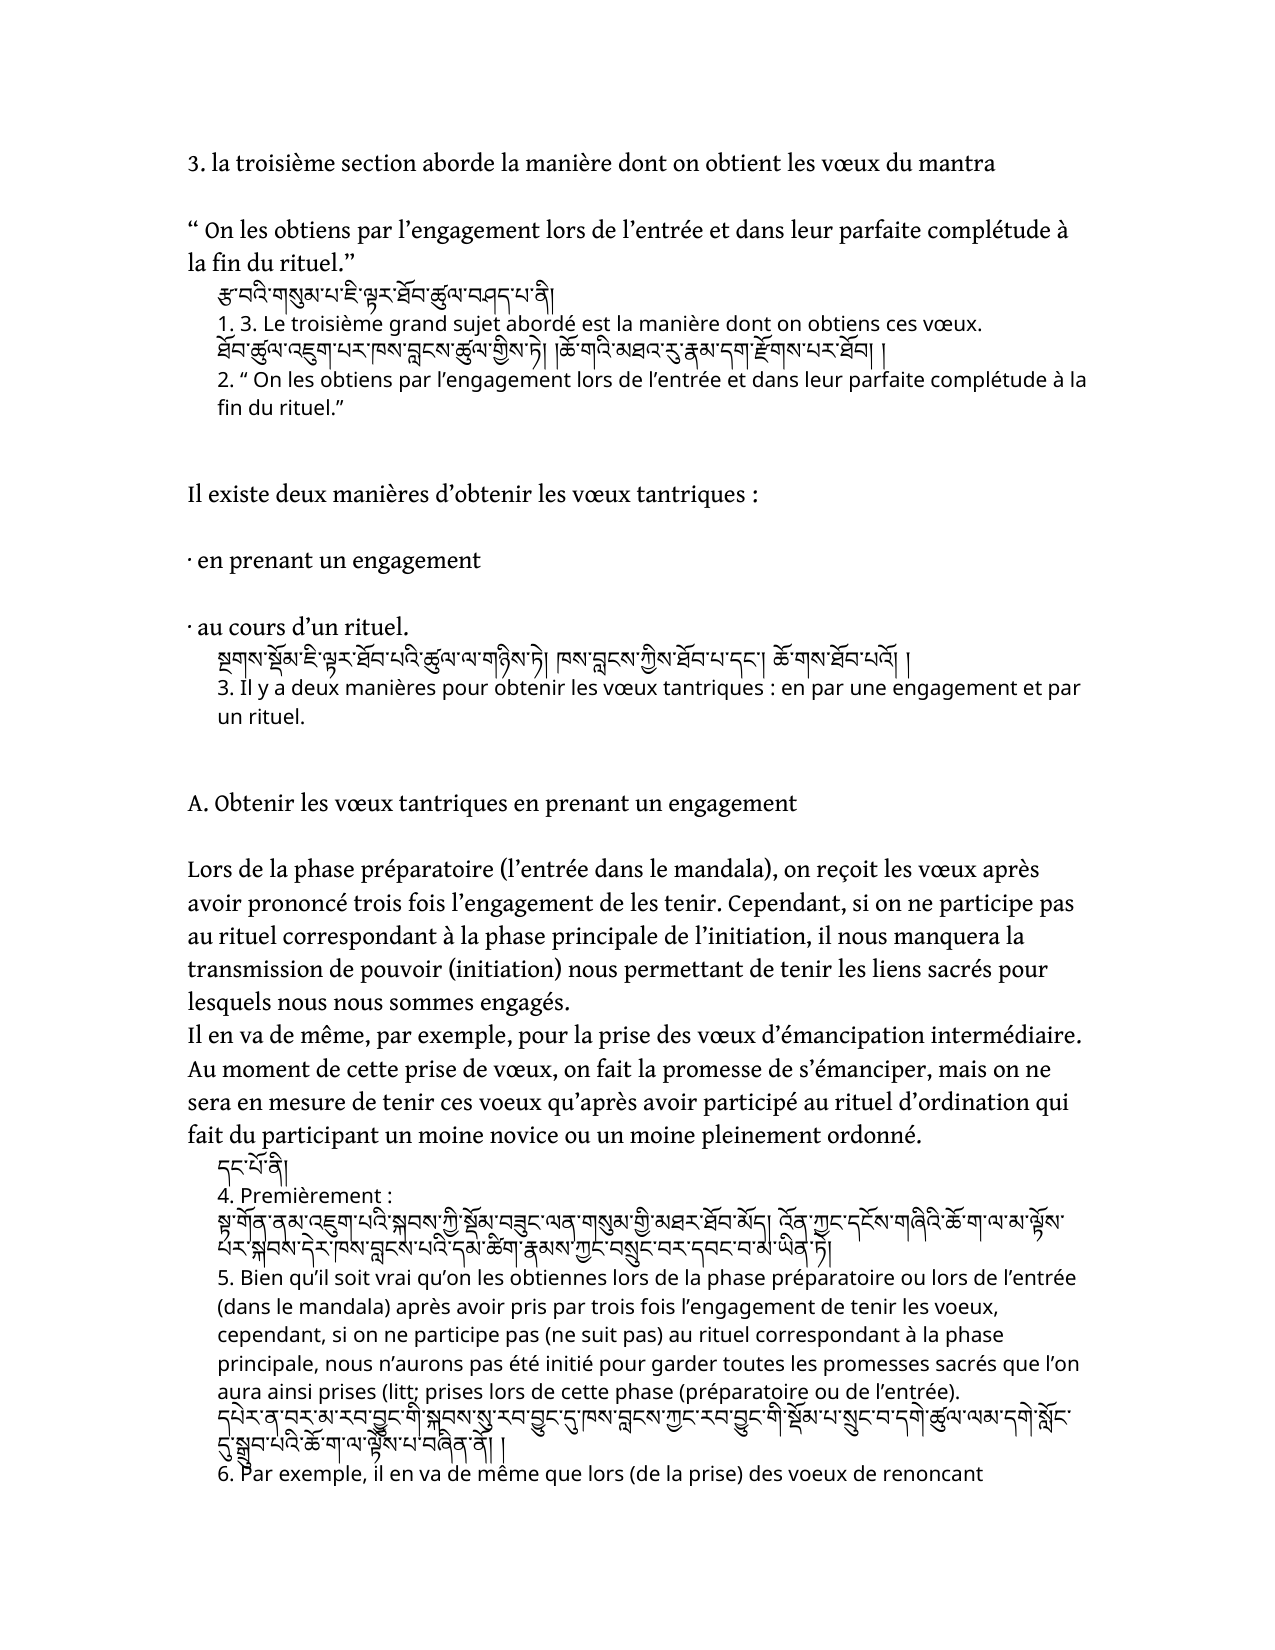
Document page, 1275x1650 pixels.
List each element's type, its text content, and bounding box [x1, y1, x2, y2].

text 3. la troisième section aborde la manière dont on obtient les vœux du mantra “ On les obtiens par l’engagement lors de l’entrée et dans leur parfaite complétude à la fin du rituel.” [187, 150, 1087, 279]
text Il existe deux manières d’obtenir les vœux tantriques : · en prenant un engagement · au cours d’un rituel. [187, 481, 1087, 642]
text རྩ་བའི་གསུམ་པ་ཇི་ལྟར་ཐོབ་ཚུལ་བཤད་པ་ནི། 1. 3. Le troisième grand sujet abordé est la manière dont on obtiens ces vœux. ཐོབ་ཚུལ་འཇུག་པར་ཁས་བླངས་ཚུལ་གྱིས་ཏེ། །ཆོ་གའི་མཐའ་རུ་རྣམ་དག་རྫོགས་པར་ཐོབ། ། 2. “ On les obtiens par l’engagement lors de l’entrée et dans leur parfaite complétude à la fin du rituel.” [217, 283, 1087, 422]
text A. Obtenir les vœux tantriques en prenant un engagement Lors de la phase préparatoire (l’entrée dans le mandala), on reçoit les vœux après avoir prononcé trois fois l’engagement de les tenir. Cependant, si on ne participe pas au rituel correspondant à la phase principale de l’initiation, il nous manquera la transmission de pouvoir (initiation) nous permettant de tenir les liens sacrés pour lesquels nous nous sommes engagés. Il en va de même, par exemple, pour la prise des vœux d’émancipation intermédiaire. Au moment de cette prise de vœux, on fait la promesse de s’émanciper, mais on ne sera en mesure de tenir ces voeux qu’après avoir participé au rituel d’ordination qui fait du participant un moine novice ou un moine pleinement ordonné. [187, 789, 1087, 1151]
text སྔགས་སྡོམ་ཇི་ལྟར་ཐོབ་པའི་ཚུལ་ལ་གཉིས་ཏེ། ཁས་བླངས་ཀྱིས་ཐོབ་པ་དང༌། ཆོ་གས་ཐོབ་པའོ། ། 3. Il y a deux manières pour obtenir les vœux tantriques : en par une engagement et par un rituel. [217, 647, 1087, 730]
